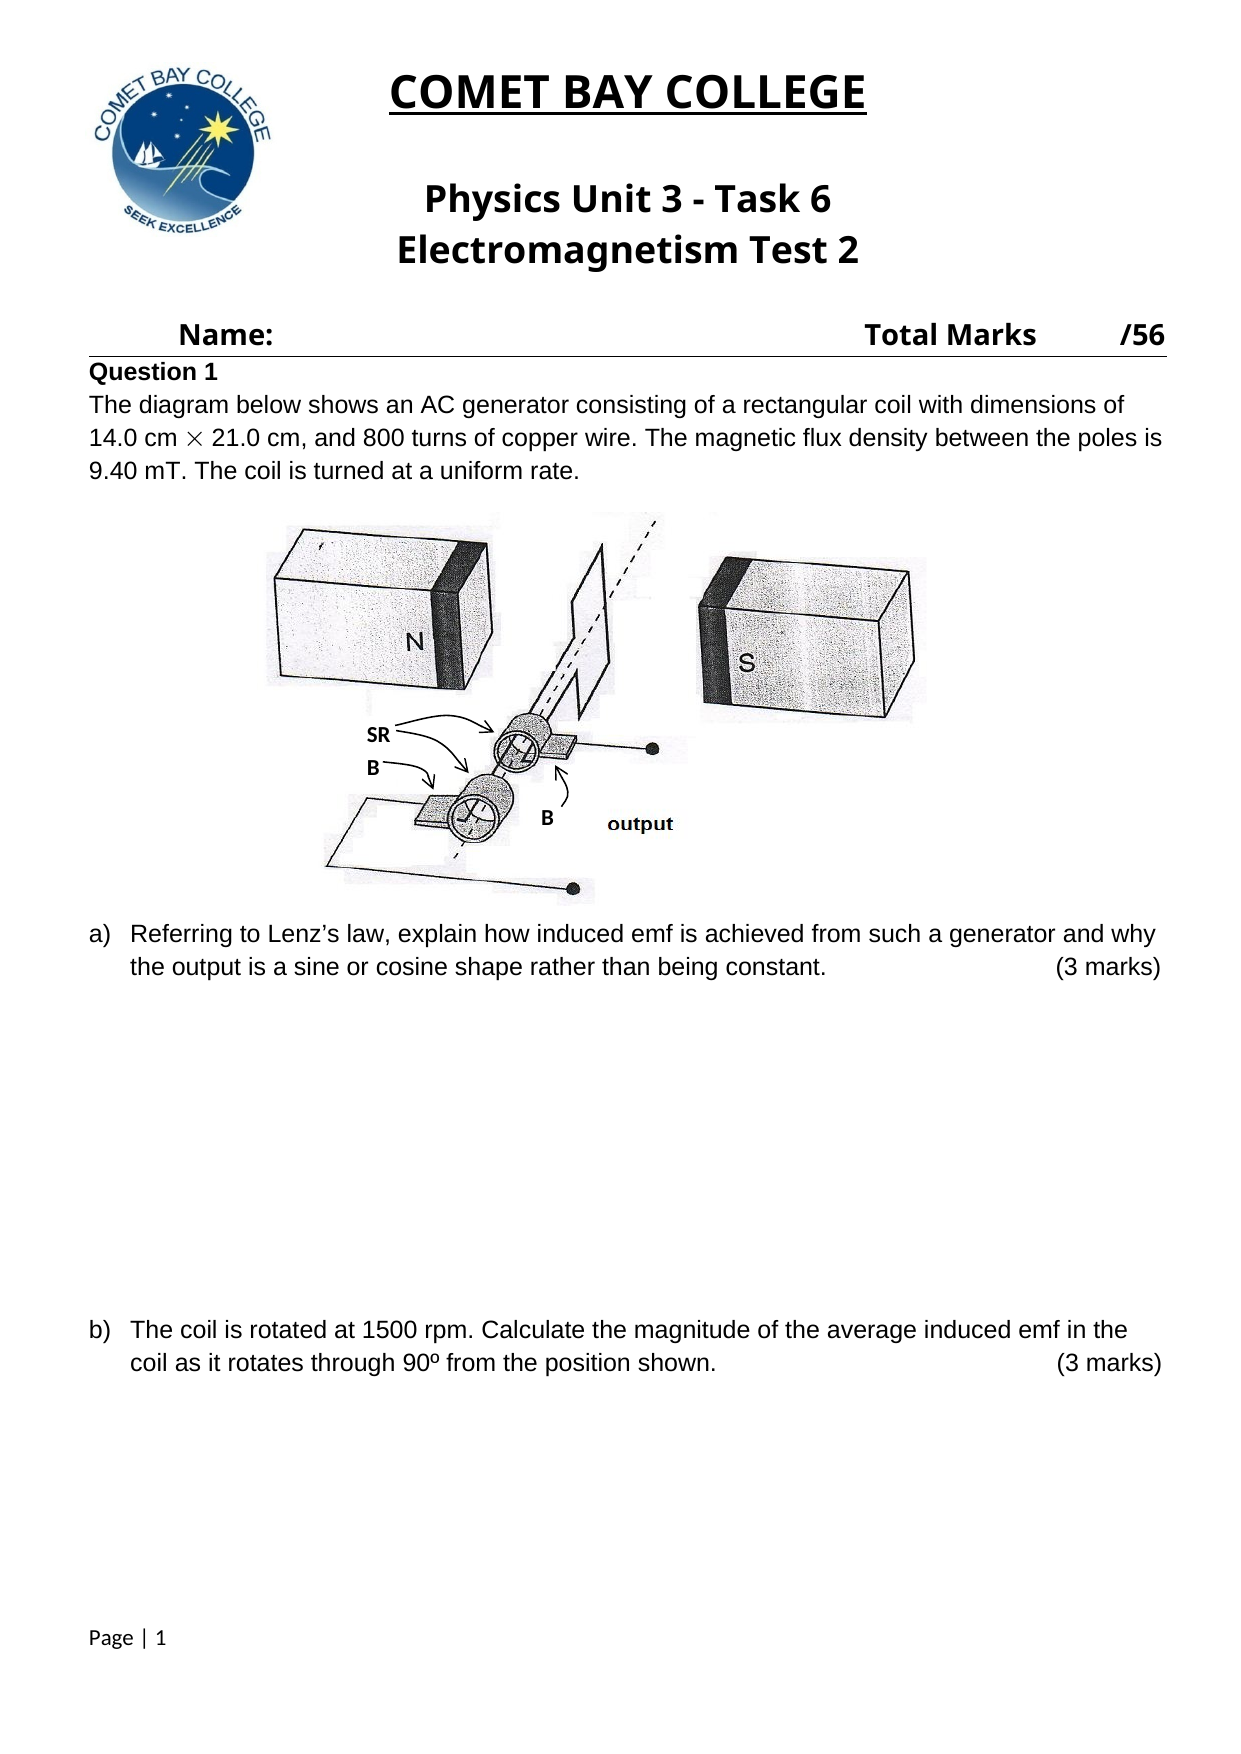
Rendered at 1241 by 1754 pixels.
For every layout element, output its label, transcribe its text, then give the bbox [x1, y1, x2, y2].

text The diagram below shows an AC generator consisting of a rectangular coil with dimensions of [89, 390, 1167, 419]
list Electromagnetism Test 2 [89, 223, 1167, 274]
list The coil is rotated at 1500 rpm. Calculate the magnitude of the average induced emf in the coil as it rotates through 90º from the position shown. (3 marks) [89, 1315, 1167, 1377]
picture [85, 62, 283, 239]
text Question 1 [89, 357, 1167, 386]
text 14.0 cm 21.0 cm, and 800 turns of copper wire. The magnetic flux density between the poles is 9.40 mT. The coil is turned at a uniform rate. [89, 423, 1167, 485]
list Name: Total Marks /56 [89, 314, 1167, 356]
list Referring to Lenz’s law, explain how induced emf is achieved from such a generator and why the output is a sine or cosine shape rather than being constant. (3 marks) [89, 918, 1167, 980]
picture [257, 512, 927, 906]
list Physics Unit 3 - Task 6 [283, 172, 1167, 223]
